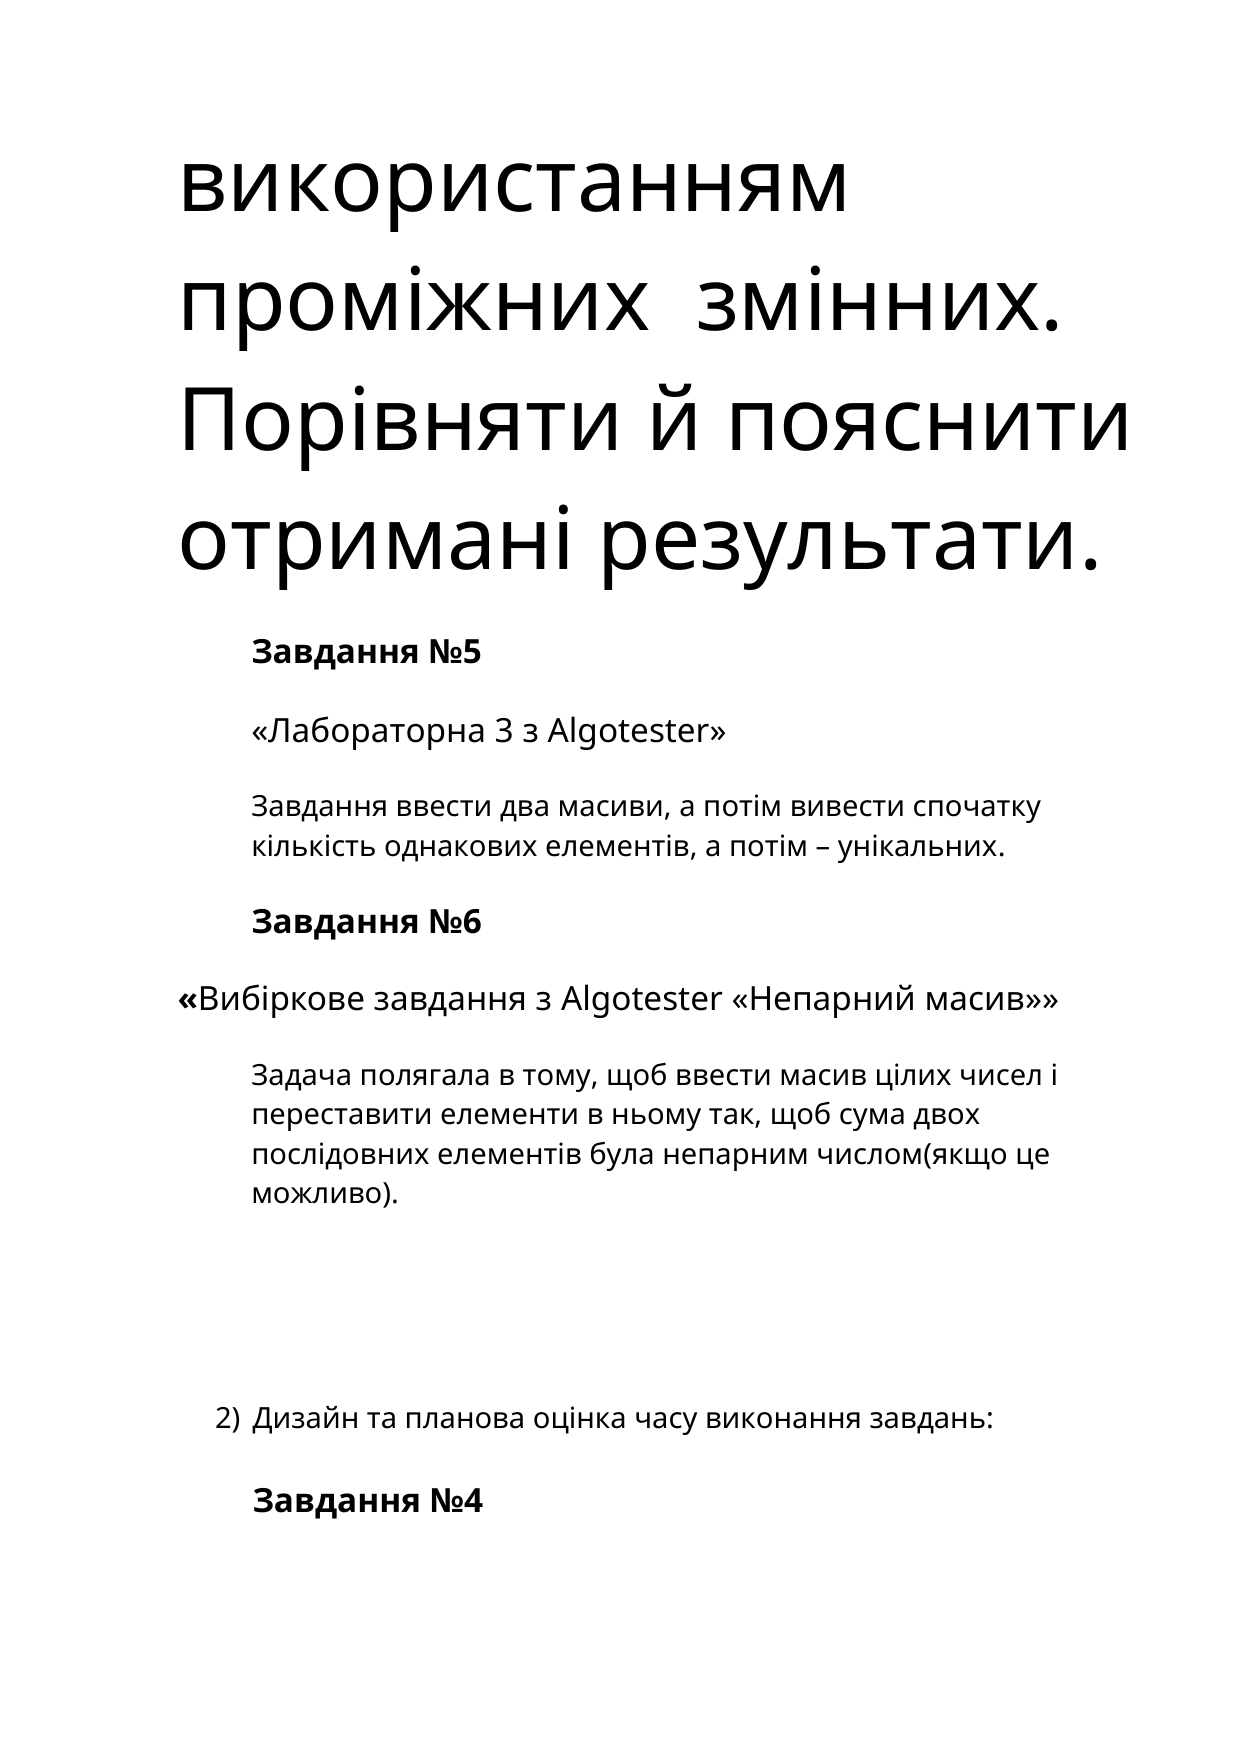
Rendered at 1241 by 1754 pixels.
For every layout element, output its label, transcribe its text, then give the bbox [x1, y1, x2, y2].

list Завдання №4 [252, 1477, 1152, 1522]
text Завдання ввести два масиви, а потім вивести спочатку кількість однакових елементів, а потім – унікальних. [251, 786, 1152, 865]
text «Лабораторна 3 з Algotester» [251, 707, 1152, 752]
subtitle «Вибіркове завдання з Algotester «Непарний масив»» [177, 975, 1152, 1020]
text Завдання №5 [251, 628, 1152, 673]
text Завдання №6 [251, 898, 1152, 944]
text Порівняти й пояснити отримані результати. [177, 356, 1152, 595]
text Задача полягала в тому, щоб ввести масив цілих чисел і переставити елементи в ньому так, щоб сума двох послідовних елементів була непарним числом(якщо це можливо). [251, 1054, 1152, 1212]
list Дизайн та планова оцінка часу виконання завдань: [215, 1398, 1152, 1437]
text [177, 118, 1152, 356]
